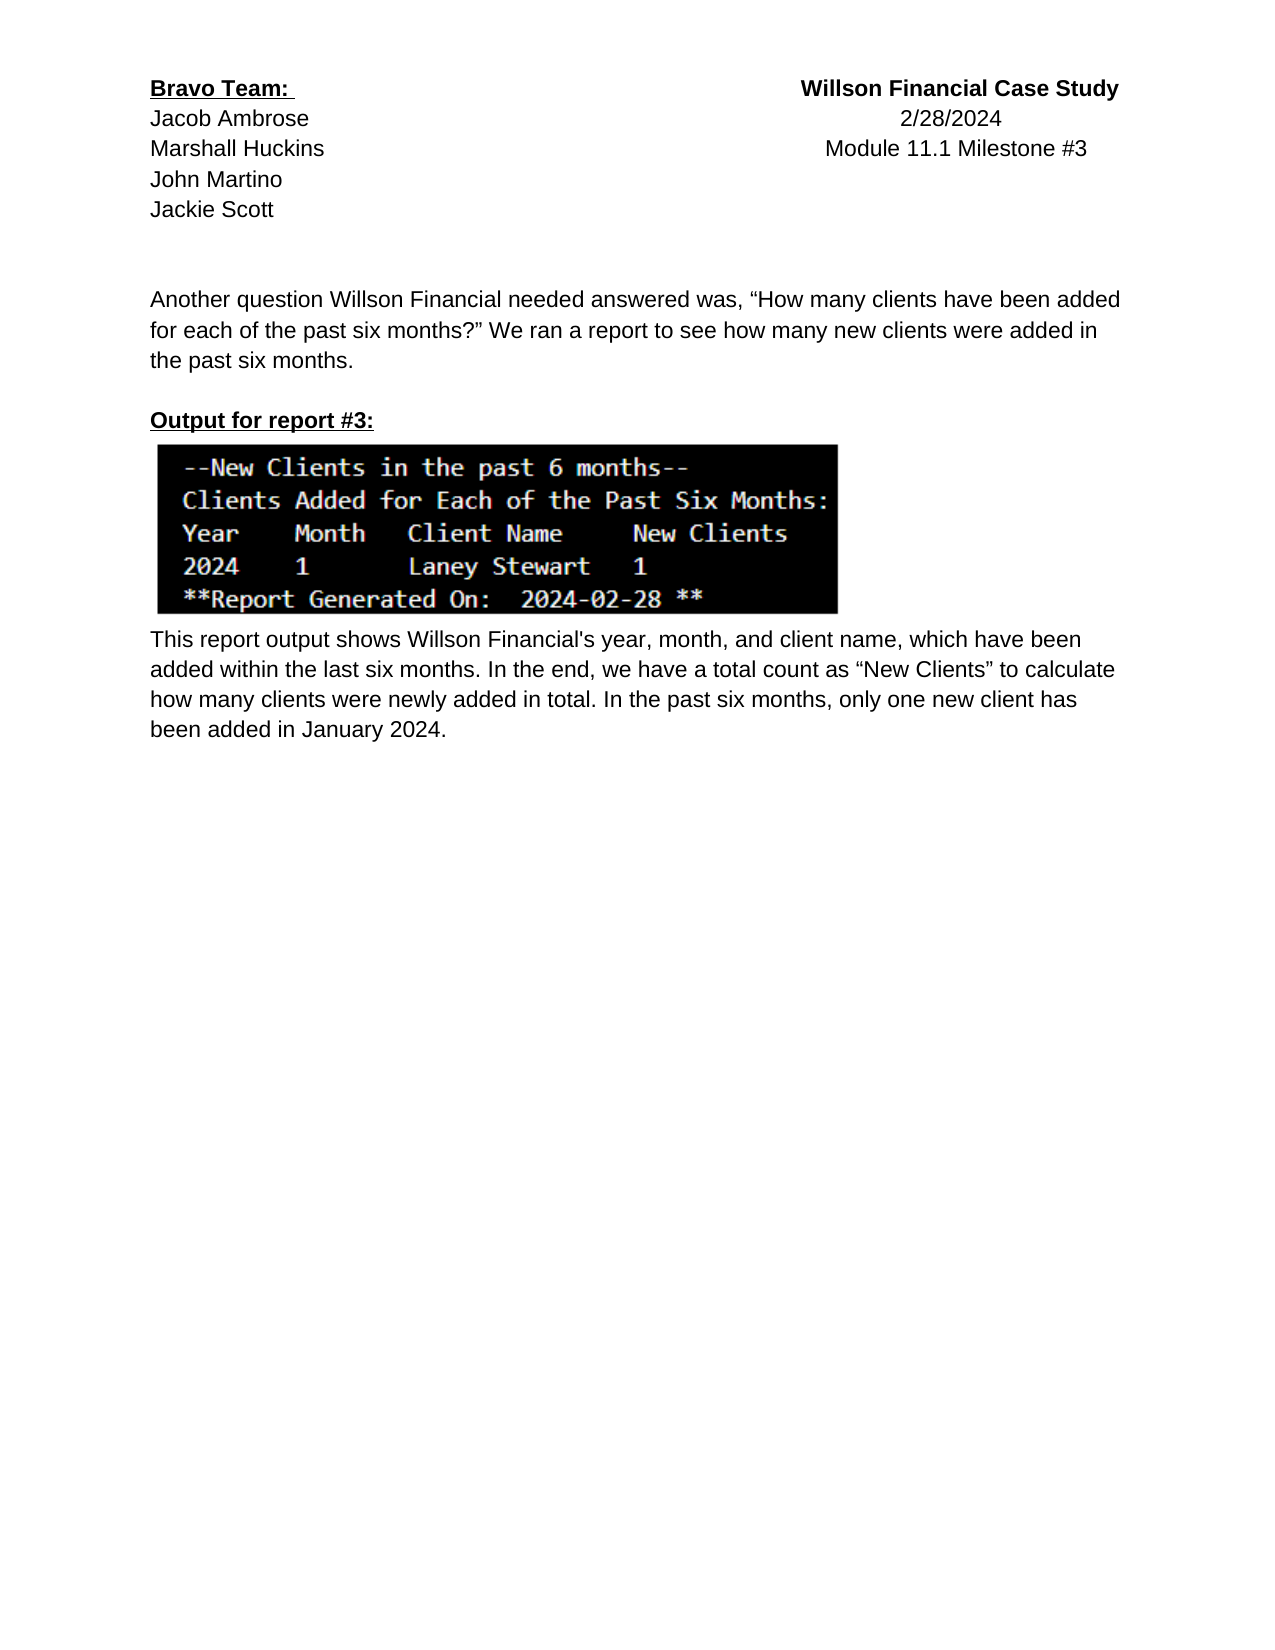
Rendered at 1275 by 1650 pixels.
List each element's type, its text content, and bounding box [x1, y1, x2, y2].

picture [150, 437, 846, 622]
text This report output shows Willson Financial's year, month, and client name, which have been added within the last six months. In the end, we have a total count as “New Clients” to calculate how many clients were newly added in total. In the past six months, only one new client has been added in January 2024. [150, 626, 1125, 743]
text Output for report #3: [150, 407, 1125, 434]
text Another question Willson Financial needed answered was, “How many clients have been added for each of the past six months?” We ran a report to see how many new clients were added in the past six months. [150, 286, 1125, 373]
